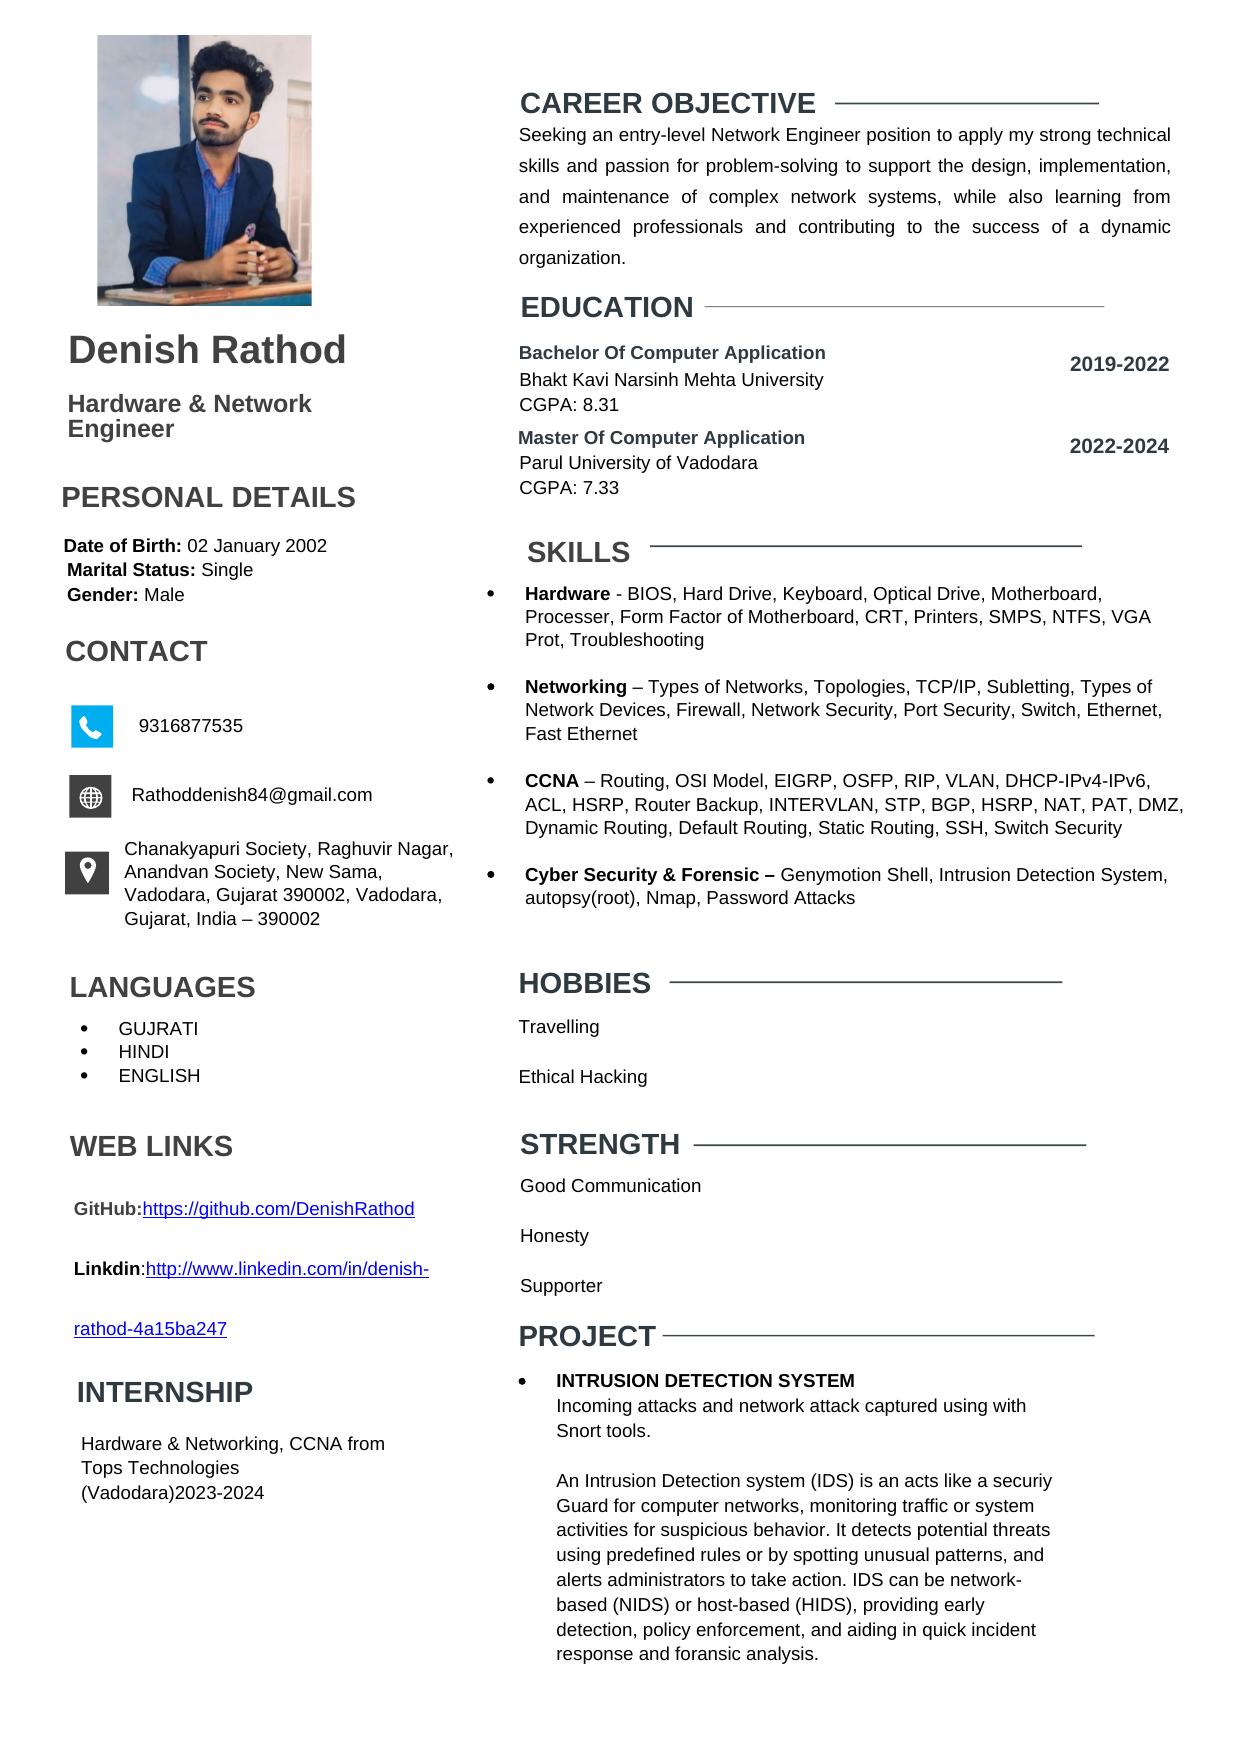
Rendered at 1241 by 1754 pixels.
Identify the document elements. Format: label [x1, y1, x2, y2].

picture [96, 35, 312, 304]
